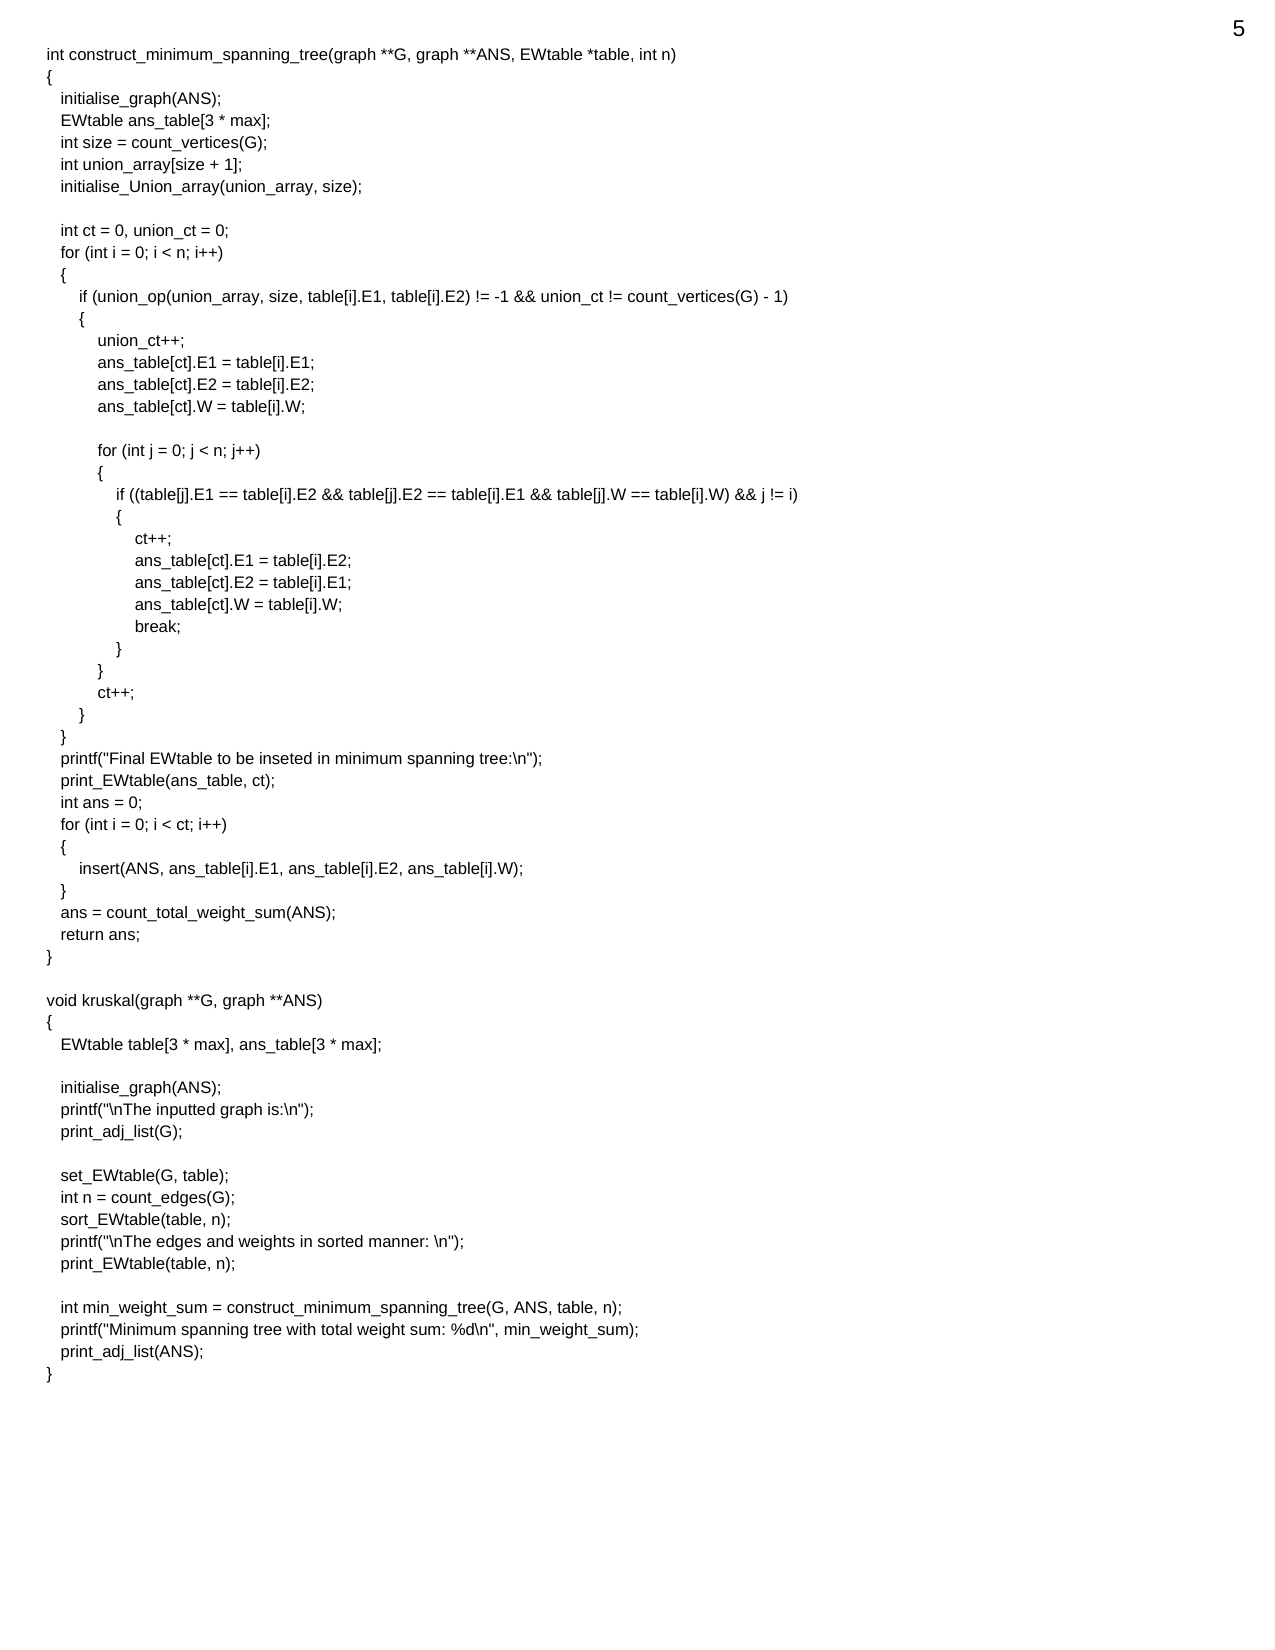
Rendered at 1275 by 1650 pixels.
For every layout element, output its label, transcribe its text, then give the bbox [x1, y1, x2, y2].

text ans = count_total_weight_sum(ANS); [46, 902, 1245, 922]
text set_EWtable(G, table); [46, 1166, 1245, 1185]
text for (int j = 0; j < n; j++) [46, 441, 1245, 460]
text printf("\nThe edges and weights in sorted manner: \n"); [46, 1232, 1245, 1251]
text { [46, 836, 1245, 856]
text printf("Minimum spanning tree with total weight sum: %d\n", min_weight_sum); [46, 1320, 1245, 1339]
text int ans = 0; [46, 792, 1245, 812]
text } [46, 946, 1245, 966]
text } [46, 880, 1245, 899]
text print_EWtable(ans_table, ct); [46, 771, 1245, 790]
text ct++; [46, 529, 1245, 548]
text ans_table[ct].E1 = table[i].E2; [46, 551, 1245, 570]
text initialise_graph(ANS); [46, 1078, 1245, 1097]
text } [46, 1364, 1245, 1383]
text { [46, 309, 1245, 328]
text { [46, 265, 1245, 284]
text for (int i = 0; i < ct; i++) [46, 814, 1245, 834]
text ans_table[ct].E2 = table[i].E1; [46, 573, 1245, 592]
text sort_EWtable(table, n); [46, 1210, 1245, 1229]
text int construct_minimum_spanning_tree(graph **G, graph **ANS, EWtable *table, int n) [46, 45, 1245, 64]
text { [46, 1012, 1245, 1031]
text int size = count_vertices(G); [46, 133, 1245, 152]
text initialise_graph(ANS); [46, 89, 1245, 108]
text ans_table[ct].W = table[i].W; [46, 595, 1245, 614]
text int union_array[size + 1]; [46, 155, 1245, 174]
text return ans; [46, 924, 1245, 943]
text ct++; [46, 683, 1245, 702]
text initialise_Union_array(union_array, size); [46, 177, 1245, 196]
text } [46, 727, 1245, 746]
text ans_table[ct].E2 = table[i].E2; [46, 375, 1245, 394]
text ans_table[ct].E1 = table[i].E1; [46, 353, 1245, 372]
text } [46, 661, 1245, 680]
text printf("Final EWtable to be inseted in minimum spanning tree:\n"); [46, 748, 1245, 768]
text } [46, 639, 1245, 658]
text printf("\nThe inputted graph is:\n"); [46, 1100, 1245, 1119]
text EWtable table[3 * max], ans_table[3 * max]; [46, 1034, 1245, 1053]
text void kruskal(graph **G, graph **ANS) [46, 990, 1245, 1009]
text for (int i = 0; i < n; i++) [46, 243, 1245, 262]
text print_adj_list(G); [46, 1122, 1245, 1141]
text print_EWtable(table, n); [46, 1254, 1245, 1273]
text int min_weight_sum = construct_minimum_spanning_tree(G, ANS, table, n); [46, 1298, 1245, 1317]
text { [46, 463, 1245, 482]
text { [46, 67, 1245, 86]
text print_adj_list(ANS); [46, 1342, 1245, 1361]
text ans_table[ct].W = table[i].W; [46, 397, 1245, 416]
text if ((table[j].E1 == table[i].E2 && table[j].E2 == table[i].E1 && table[j].W == table[i].W) && j != i) [46, 485, 1245, 504]
text insert(ANS, ans_table[i].E1, ans_table[i].E2, ans_table[i].W); [46, 858, 1245, 878]
text if (union_op(union_array, size, table[i].E1, table[i].E2) != -1 && union_ct != count_vertices(G) - 1) [46, 287, 1245, 306]
text int n = count_edges(G); [46, 1188, 1245, 1207]
text int ct = 0, union_ct = 0; [46, 221, 1245, 240]
text union_ct++; [46, 331, 1245, 350]
text { [46, 507, 1245, 526]
text EWtable ans_table[3 * max]; [46, 111, 1245, 130]
text break; [46, 617, 1245, 636]
text } [46, 704, 1245, 724]
